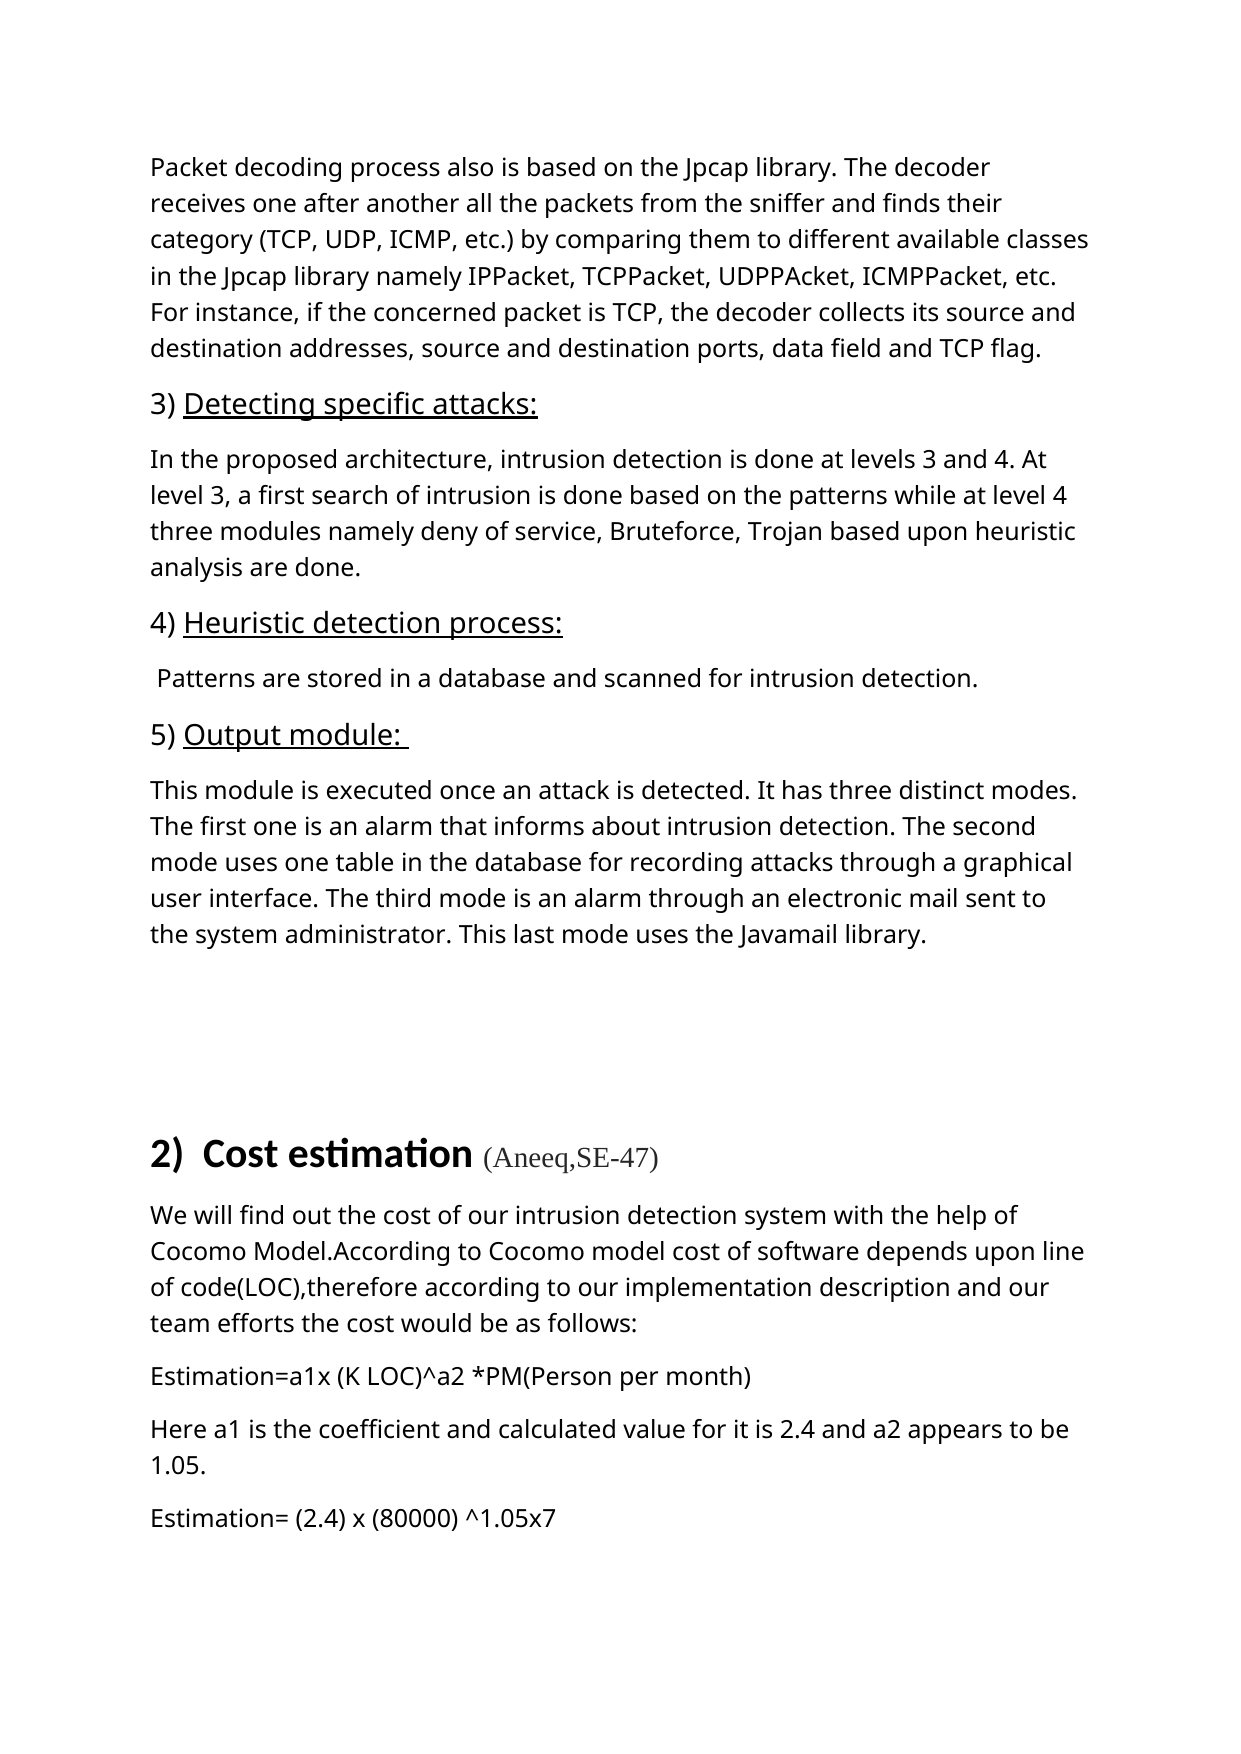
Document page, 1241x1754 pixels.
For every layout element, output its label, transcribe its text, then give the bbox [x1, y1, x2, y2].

text 5) Output module: [150, 714, 1090, 753]
text We will find out the cost of our intrusion detection system with the help of Cocomo Model.According to Cocomo model cost of software depends upon line of code(LOC),therefore according to our implementation description and our team efforts the cost would be as follows: [150, 1198, 1090, 1340]
text Here a1 is the coefficient and calculated value for it is 2.4 and a2 appears to be 1.05. [150, 1411, 1090, 1482]
text 4) Heuristic detection process: [150, 602, 1090, 642]
text 3) Detecting specific attacks: [150, 383, 1090, 423]
text Estimation= (2.4) x (80000) ^1.05x7 [150, 1500, 1090, 1534]
text 2) Cost estimation (Aneeq,SE-47) [150, 1127, 1090, 1178]
text In the proposed architecture, intrusion detection is done at levels 3 and 4. At level 3, a first search of intrusion is done based on the patterns while at level 4 three modules namely deny of service, Bruteforce, Trojan based upon heuristic analysis are done. [150, 442, 1090, 584]
text Packet decoding process also is based on the Jpcap library. The decoder receives one after another all the packets from the sniffer and finds their category (TCP, UDP, ICMP, etc.) by comparing them to different available classes in the Jpcap library namely IPPacket, TCPPacket, UDPPAcket, ICMPPacket, etc. For instance, if the concerned packet is TCP, the decoder collects its source and destination addresses, source and destination ports, data field and TCP flag. [150, 150, 1090, 364]
text Patterns are stored in a database and scanned for intrusion detection. [150, 661, 1090, 695]
text Estimation=a1x (K LOC)^a2 *PM(Person per month) [150, 1359, 1090, 1393]
text This module is executed once an attack is detected. It has three distinct modes. The first one is an alarm that informs about intrusion detection. The second mode uses one table in the database for recording attacks through a graphical user interface. The third mode is an alarm through an electronic mail sent to the system administrator. This last mode uses the Javamail library. [150, 772, 1090, 951]
